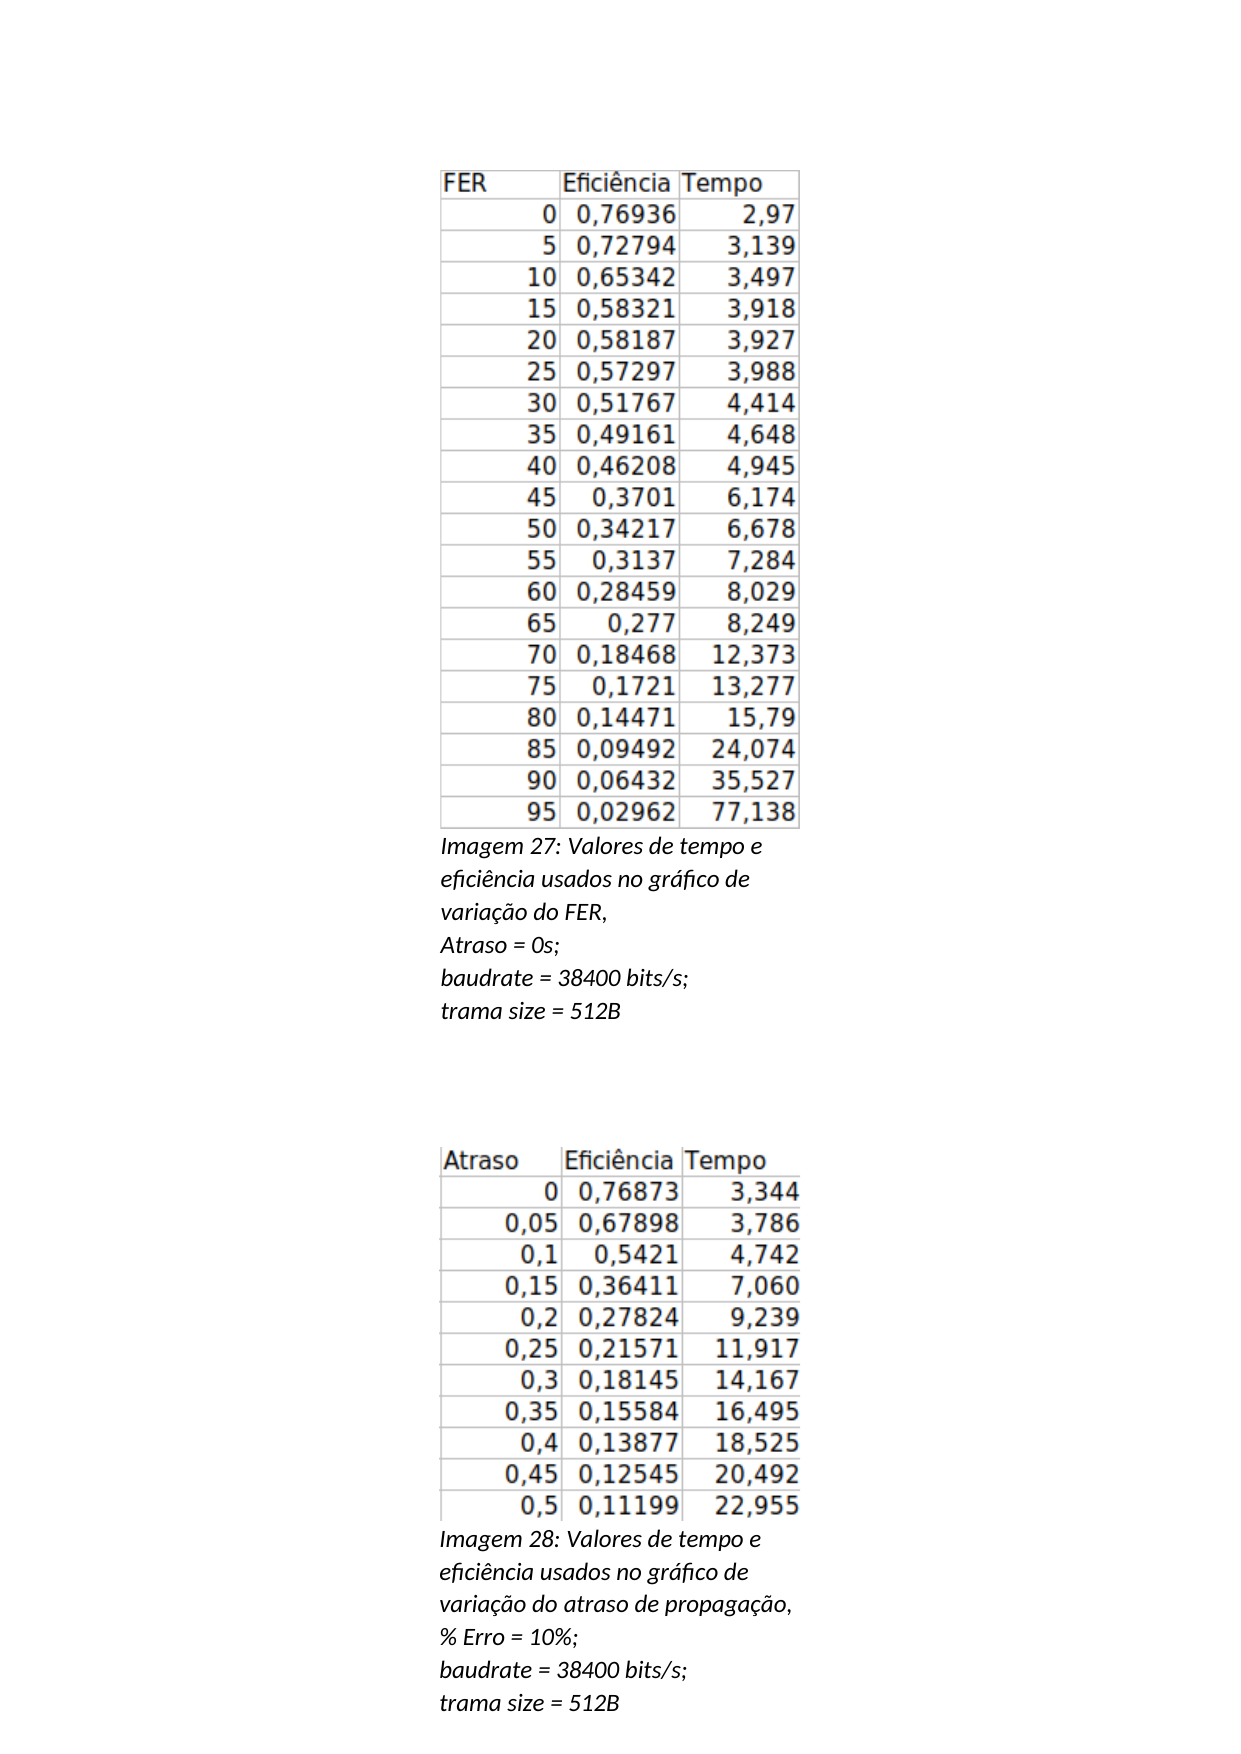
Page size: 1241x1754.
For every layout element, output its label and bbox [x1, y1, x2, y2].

picture [439, 1147, 800, 1521]
picture [440, 170, 800, 829]
